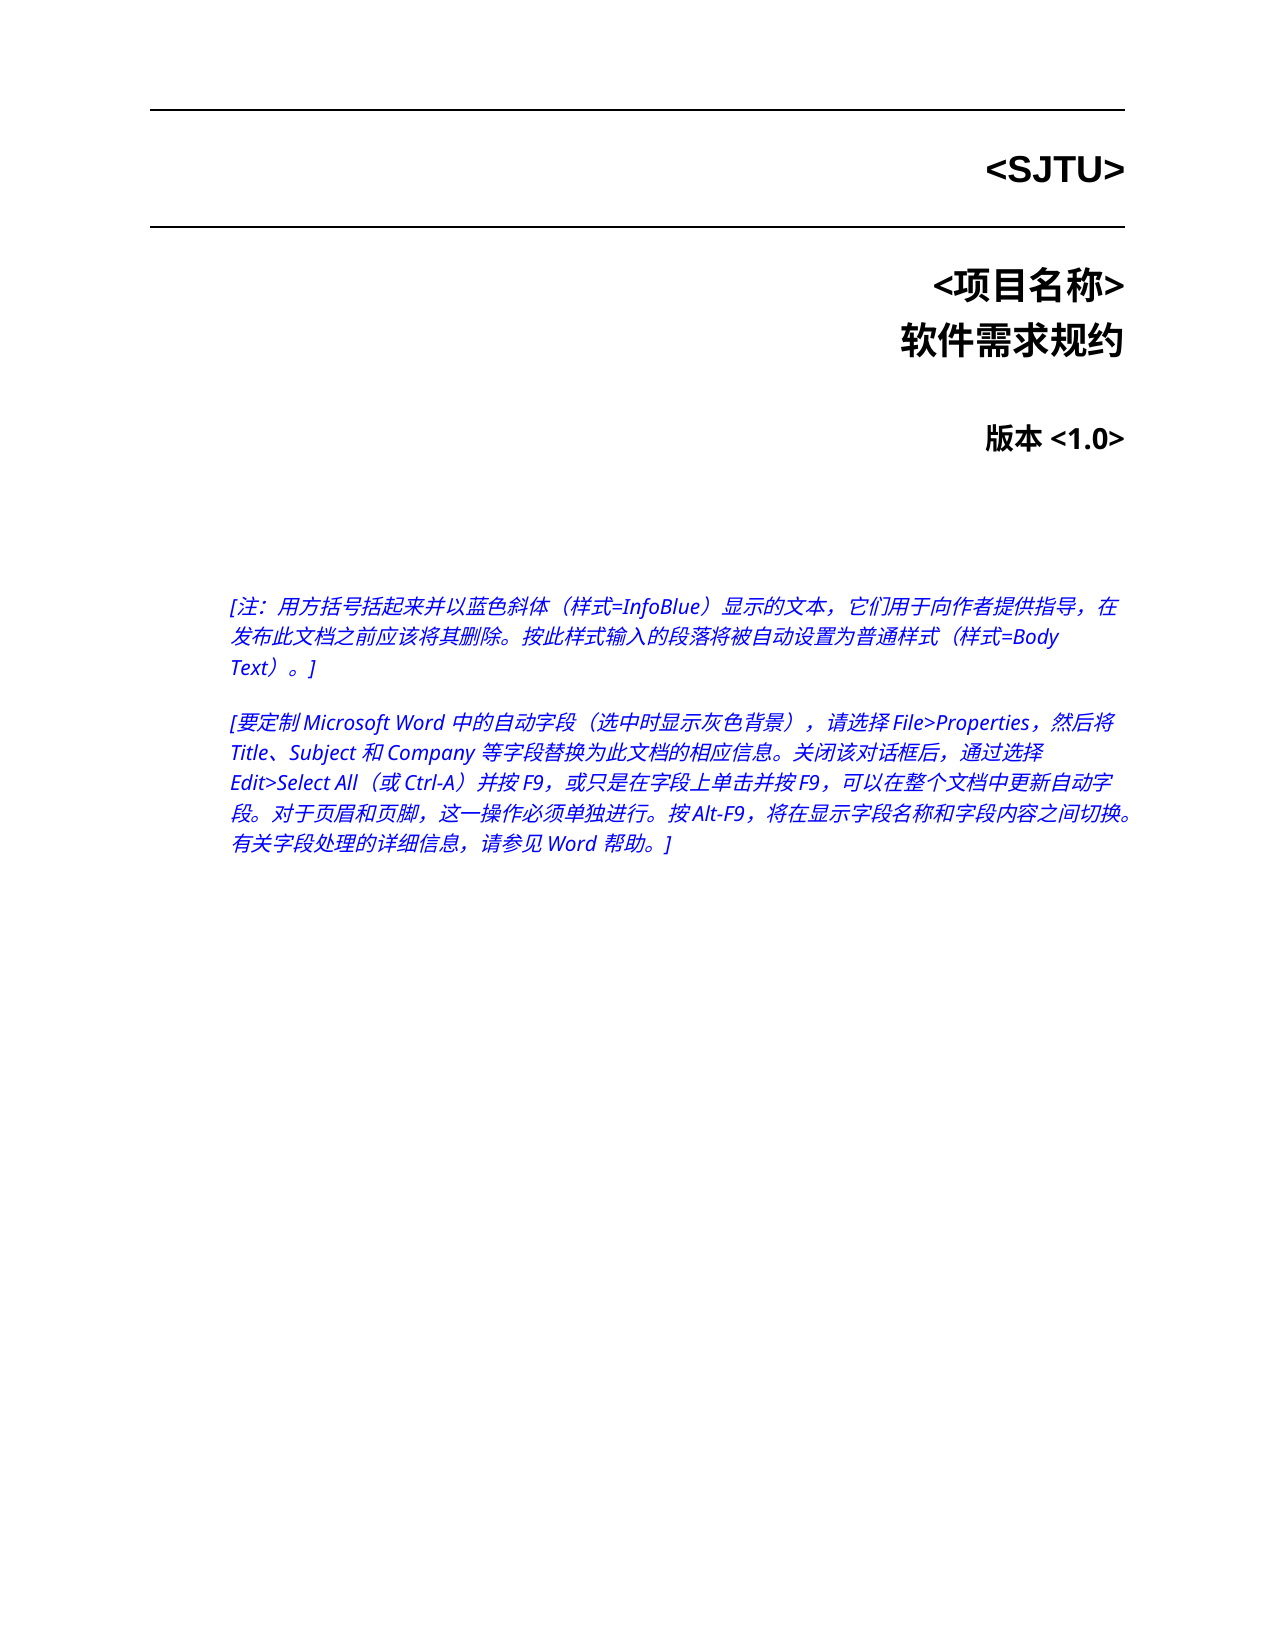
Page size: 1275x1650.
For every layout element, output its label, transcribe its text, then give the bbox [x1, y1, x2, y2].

text [要定制 Microsoft Word 中的自动字段（选中时显示灰色背景），请选择 File>Properties，然后将 Title、Subject 和 Company 等字段替换为此文档的相应信息。关闭该对话框后，通过选择 Edit>Select All（或 Ctrl-A）并按 F9，或只是在字段上单击并按 F9，可以在整个文档中更新自动字段。对于页眉和页脚，这一操作必须单独进行。按 Alt-F9，将在显示字段名称和字段内容之间切换。有关字段处理的详细信息，请参见 Word 帮助。] [230, 706, 1125, 858]
title 软件需求规约 [150, 311, 1125, 365]
text [注：用方括号括起来并以蓝色斜体（样式=InfoBlue）显示的文本，它们用于向作者提供指导，在发布此文档之前应该将其删除。按此样式输入的段落将被自动设置为普通样式（样式=Body Text）。] [230, 590, 1125, 681]
title 版本 <1.0> [150, 416, 1125, 458]
title <项目名称> [150, 256, 1125, 311]
